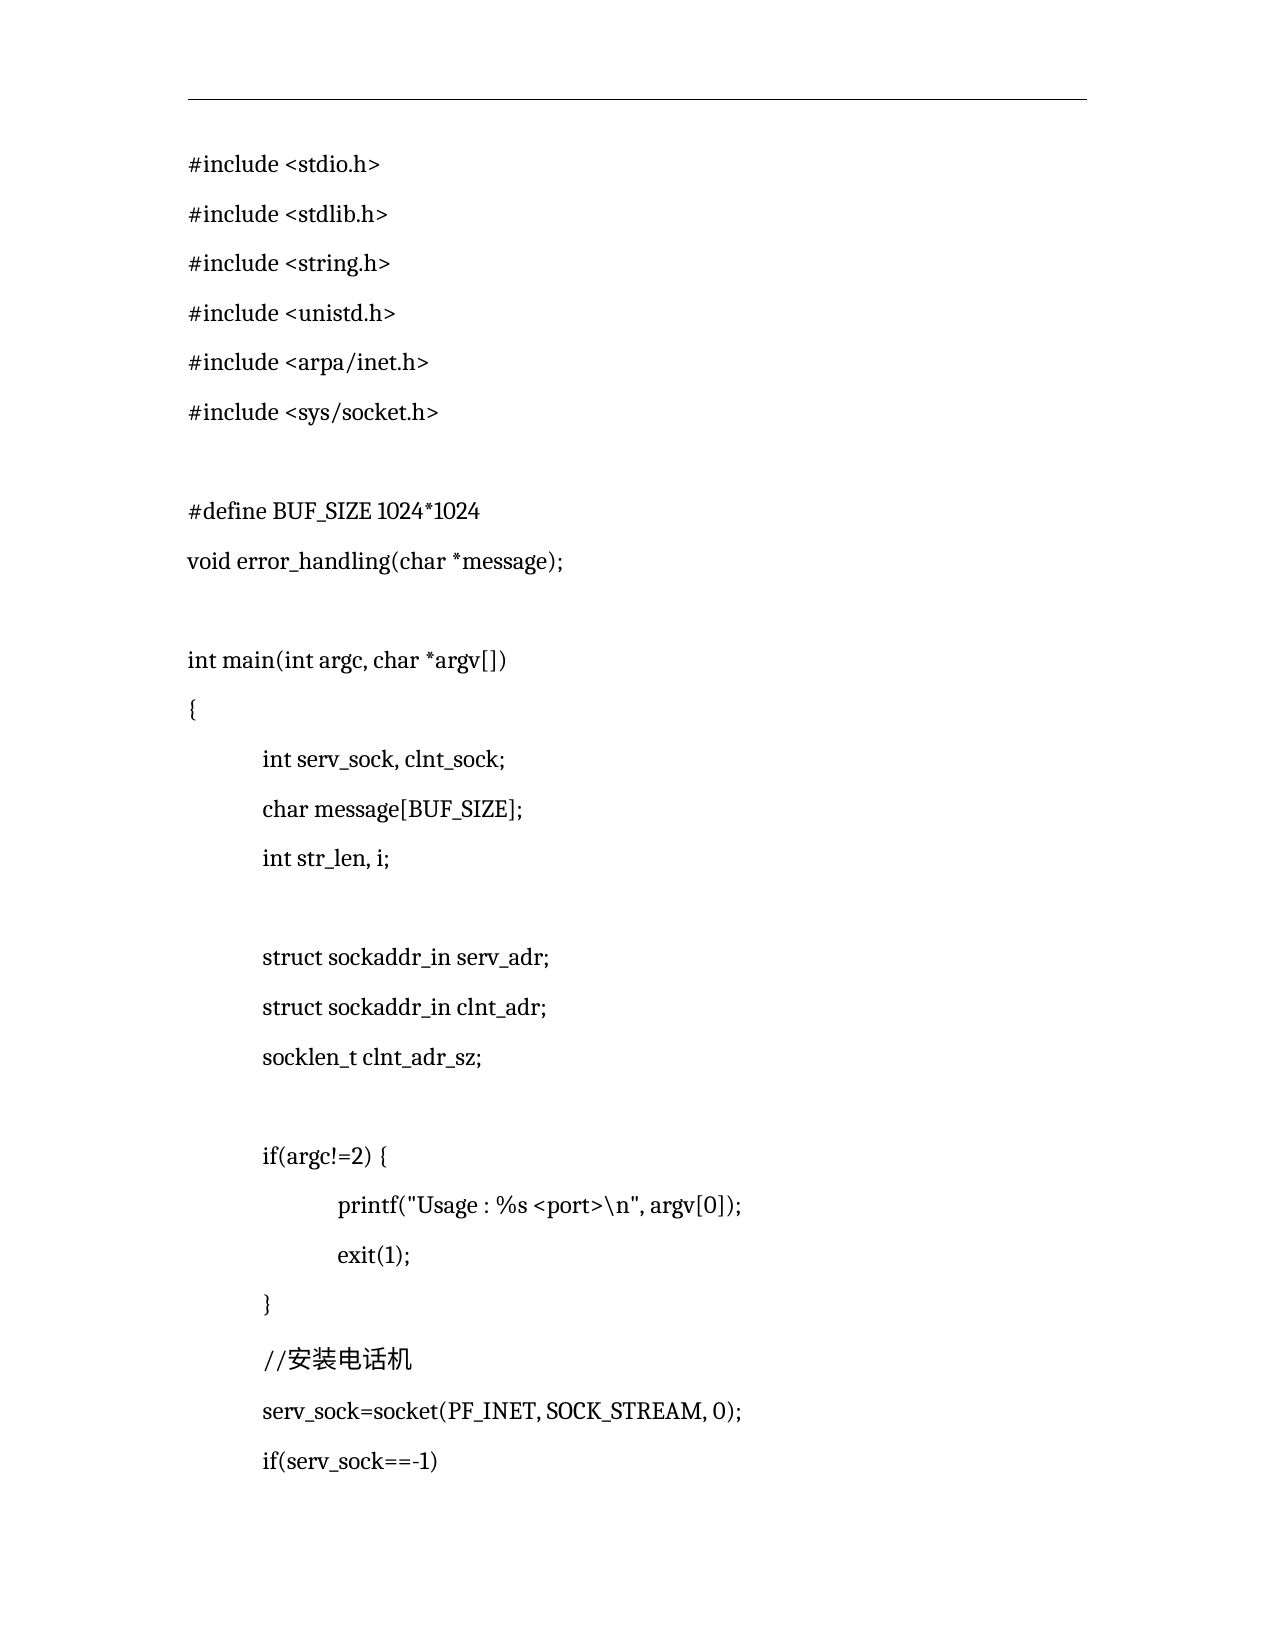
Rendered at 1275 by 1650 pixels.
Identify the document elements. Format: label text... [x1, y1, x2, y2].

text printf("Usage : %s <port>\n", argv[0]); [187, 1191, 1087, 1220]
text #include <stdlib.h> [187, 199, 1087, 228]
text } [187, 1290, 1087, 1319]
text #include <arpa/inet.h> [187, 348, 1087, 377]
text #include <sys/socket.h> [187, 398, 1087, 427]
text int main(int argc, char *argv[]) [187, 646, 1087, 674]
text serv_sock=socket(PF_INET, SOCK_STREAM, 0); [187, 1397, 1087, 1426]
text int str_len, i; [187, 844, 1087, 873]
text #define BUF_SIZE 1024*1024 [187, 497, 1087, 526]
text socklen_t clnt_adr_sz; [187, 1042, 1087, 1071]
text if(argc!=2) { [187, 1142, 1087, 1170]
text if(serv_sock==-1) [187, 1447, 1087, 1475]
text exit(1); [187, 1241, 1087, 1269]
text int serv_sock, clnt_sock; [187, 745, 1087, 774]
text void error_handling(char *message); [187, 547, 1087, 575]
text #include <unistd.h> [187, 299, 1087, 327]
text #include <string.h> [187, 249, 1087, 278]
text //安装电话机 [187, 1340, 1087, 1376]
text char message[BUF_SIZE]; [187, 794, 1087, 823]
text struct sockaddr_in clnt_adr; [187, 993, 1087, 1022]
text struct sockaddr_in serv_adr; [187, 943, 1087, 972]
text { [187, 695, 1087, 724]
text #include <stdio.h> [187, 150, 1087, 179]
